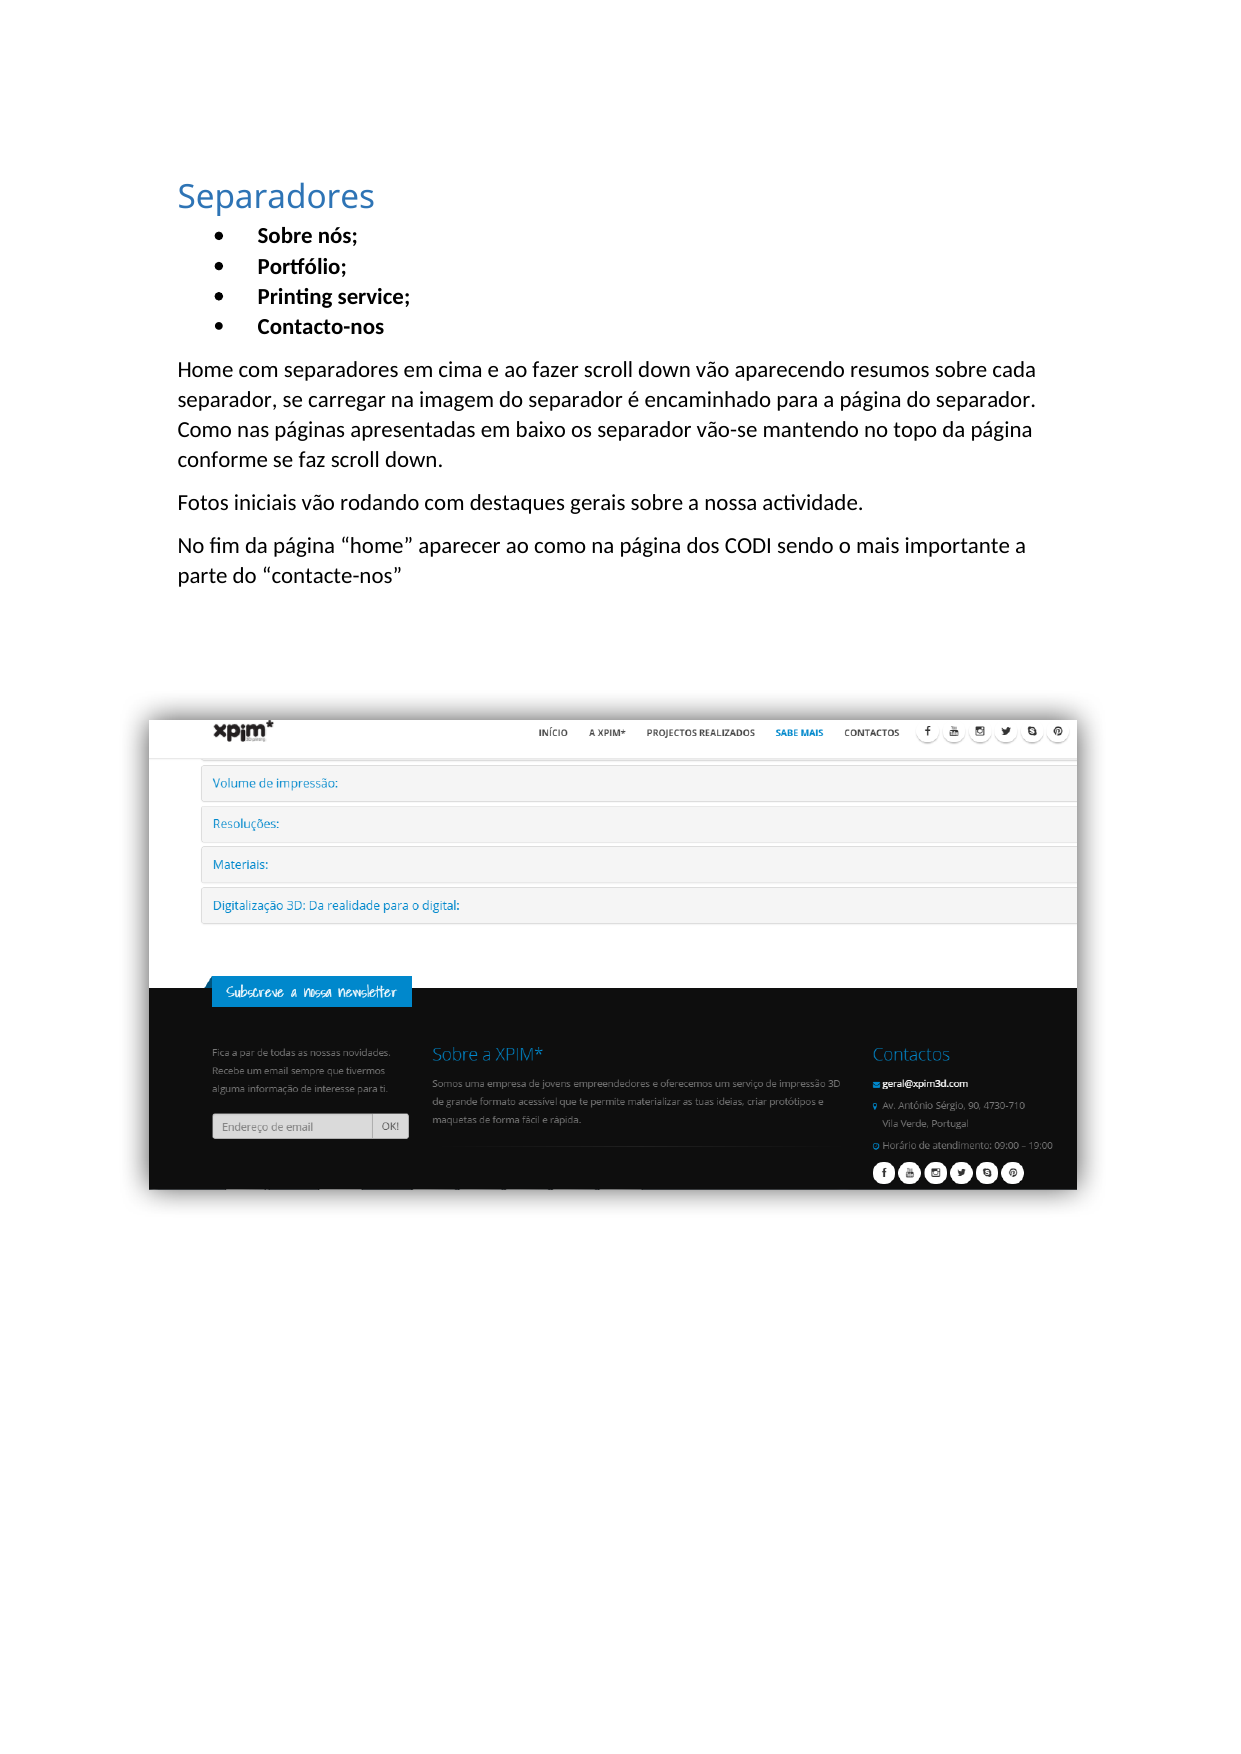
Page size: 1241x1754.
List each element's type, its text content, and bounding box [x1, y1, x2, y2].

list Contacto-nos [215, 312, 1063, 340]
subtitle Separadores [177, 173, 1063, 218]
text No fim da página “home” aparecer ao como na página dos CODI sendo o mais importante a parte do “contacte-nos” [177, 531, 1063, 589]
list Printing service; [215, 282, 1063, 310]
picture [149, 720, 1077, 1190]
list Portfólio; [215, 252, 1063, 280]
text Home com separadores em cima e ao fazer scroll down vão aparecendo resumos sobre cada separador, se carregar na imagem do separador é encaminhado para a página do separador. Como nas páginas apresentadas em baixo os separador vão-se mantendo no topo da página conforme se faz scroll down. [177, 355, 1063, 473]
text Fotos iniciais vão rodando com destaques gerais sobre a nossa actividade. [177, 488, 1063, 516]
list Sobre nós; [215, 222, 1063, 249]
